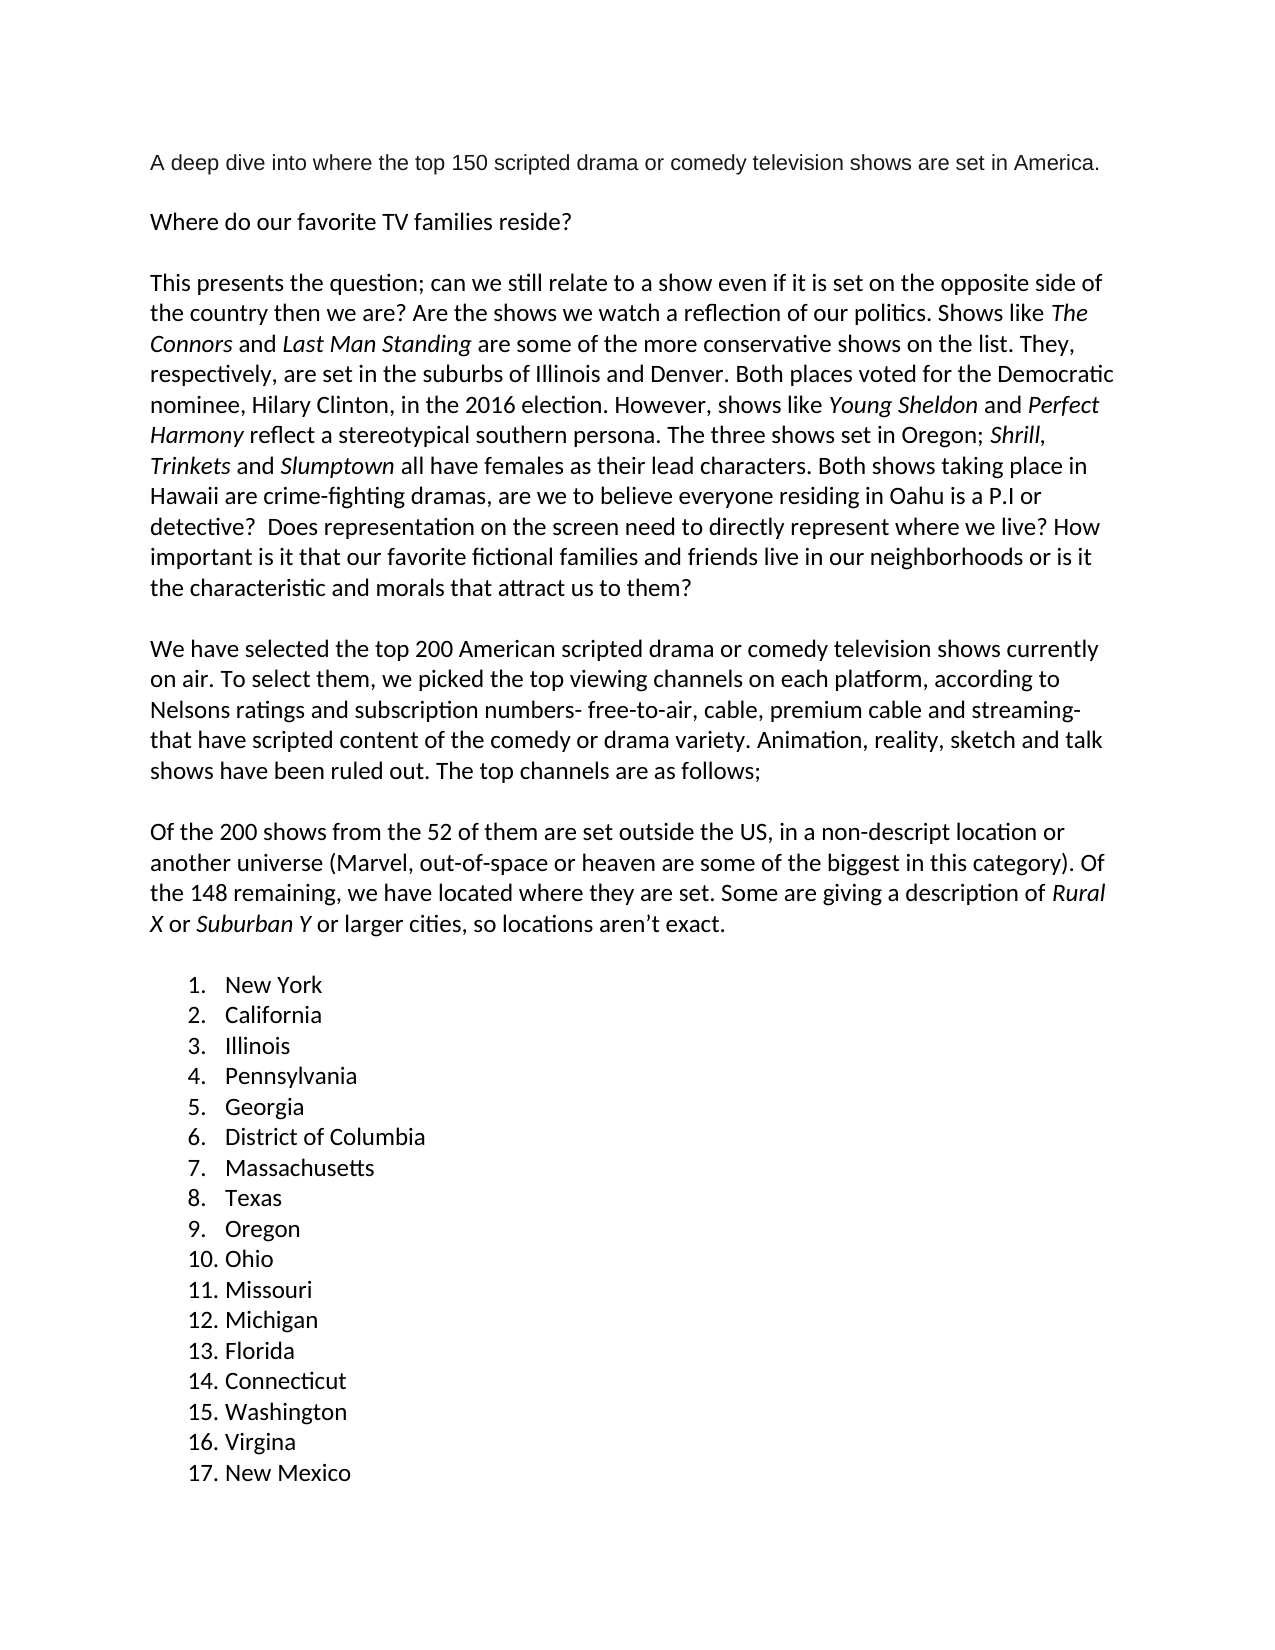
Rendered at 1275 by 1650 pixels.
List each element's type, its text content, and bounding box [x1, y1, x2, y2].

list Michigan [187, 1304, 1125, 1335]
list Missouri [187, 1274, 1125, 1304]
list Massachusetts [187, 1152, 1125, 1182]
list New York [187, 969, 1125, 999]
list Ohio [187, 1243, 1125, 1274]
text A deep dive into where the top 150 scripted drama or comedy television shows are set in America. [150, 150, 1125, 175]
text Of the 200 shows from the 52 of them are set outside the US, in a non-descript location or another universe (Marvel, out-of-space or heaven are some of the biggest in this category). Of the 148 remaining, we have located where they are set. Some are giving a description of Rural X or Suburban Y or larger cities, so locations aren’t exact. [150, 816, 1125, 938]
list Washington [187, 1396, 1125, 1427]
text Where do our favorite TV families reside? [150, 206, 1125, 236]
list Illinois [187, 1030, 1125, 1060]
list Connecticut [187, 1366, 1125, 1396]
list New Mexico [187, 1457, 1125, 1488]
list California [187, 999, 1125, 1030]
list Pennsylvania [187, 1060, 1125, 1091]
list Florida [187, 1335, 1125, 1366]
list Oregon [187, 1213, 1125, 1243]
list District of Columbia [187, 1121, 1125, 1152]
list Virgina [187, 1427, 1125, 1457]
text We have selected the top 200 American scripted drama or comedy television shows currently on air. To select them, we picked the top viewing channels on each platform, according to Nelsons ratings and subscription numbers- free-to-air, cable, premium cable and streaming- that have scripted content of the comedy or drama variety. Animation, reality, sketch and talk shows have been ruled out. The top channels are as follows; [150, 633, 1125, 786]
text This presents the question; can we still relate to a show even if it is set on the opposite side of the country then we are? Are the shows we watch a reflection of our politics. Shows like The Connors and Last Man Standing are some of the more conservative shows on the list. They, respectively, are set in the suburbs of Illinois and Denver. Both places voted for the Democratic nominee, Hilary Clinton, in the 2016 election. However, shows like Young Sheldon and Perfect Harmony reflect a stereotypical southern persona. The three shows set in Oregon; Shrill, Trinkets and Slumptown all have females as their lead characters. Both shows taking place in Hawaii are crime-fighting dramas, are we to believe everyone residing in Oahu is a P.I or detective? Does representation on the screen need to directly represent where we live? How important is it that our favorite fictional families and friends live in our neighborhoods or is it the characteristic and morals that attract us to them? [150, 267, 1125, 602]
list Texas [187, 1182, 1125, 1213]
list Georgia [187, 1091, 1125, 1121]
